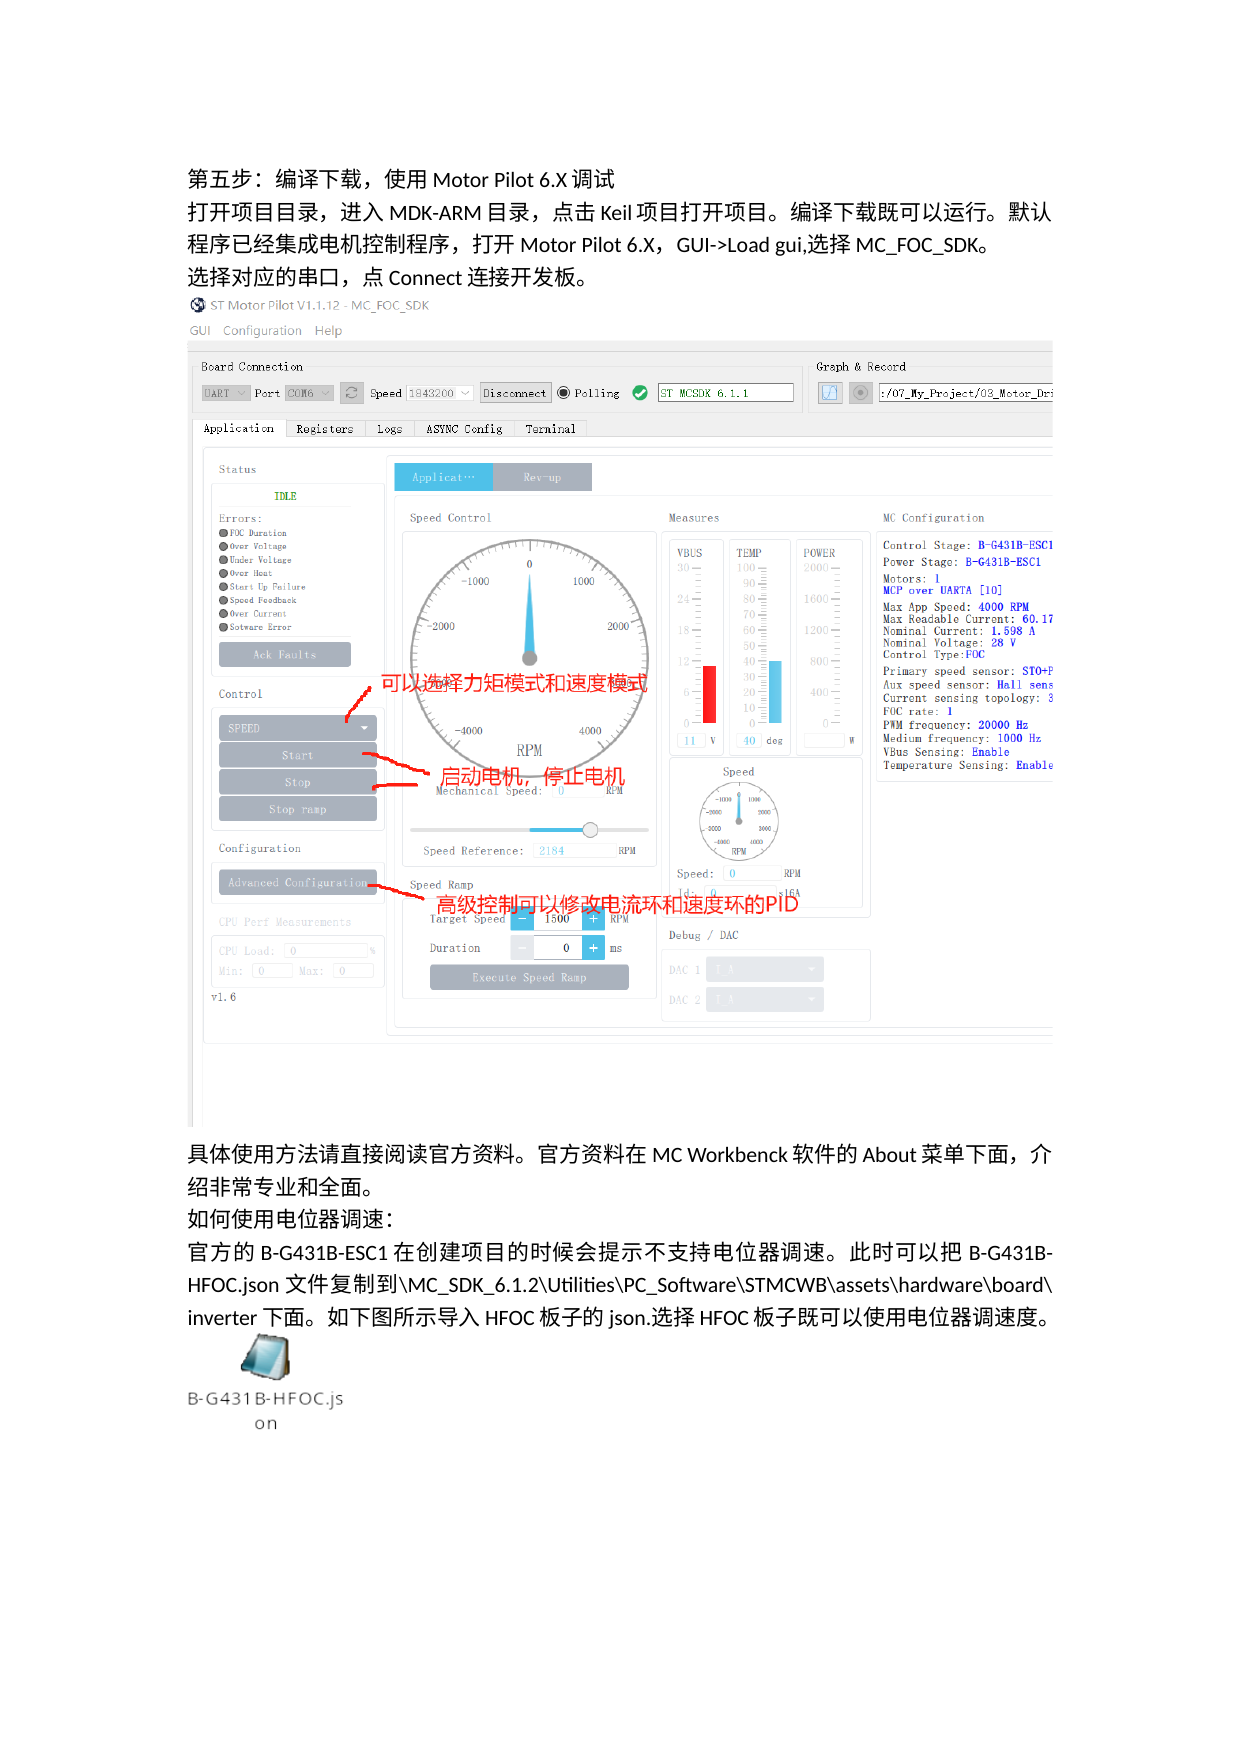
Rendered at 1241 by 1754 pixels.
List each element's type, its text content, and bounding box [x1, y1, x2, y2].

text 打开项目目录，进入MDK-ARM目录，点击Keil项目打开项目。编译下载既可以运行。默认程序已经集成电机控制程序，打开Motor Pilot 6.X，GUI->Load gui,选择MC_FOC_SDK。 [187, 194, 1053, 259]
picture [187, 292, 1053, 1127]
text 如何使用电位器调速： [187, 1202, 1053, 1234]
text 具体使用方法请直接阅读官方资料。官方资料在MC Workbenck软件的About菜单下面，介绍非常专业和全面。 [187, 1137, 1053, 1202]
text 第五步：编译下载，使用Motor Pilot 6.X调试 [187, 162, 1053, 194]
text 官方的B-G431B-ESC1在创建项目的时候会提示不支持电位器调速。此时可以把B-G431B-HFOC.json文件复制到\MC_SDK_6.1.2\Utilities\PC_Software\STMCWB\assets\hardware\board\inverter下面。如下图所示导入HFOC板子的json.选择HFOC板子既可以使用电位器调速度。 [187, 1234, 1053, 1332]
text 选择对应的串口，点Connect连接开发板。 [187, 259, 1053, 292]
